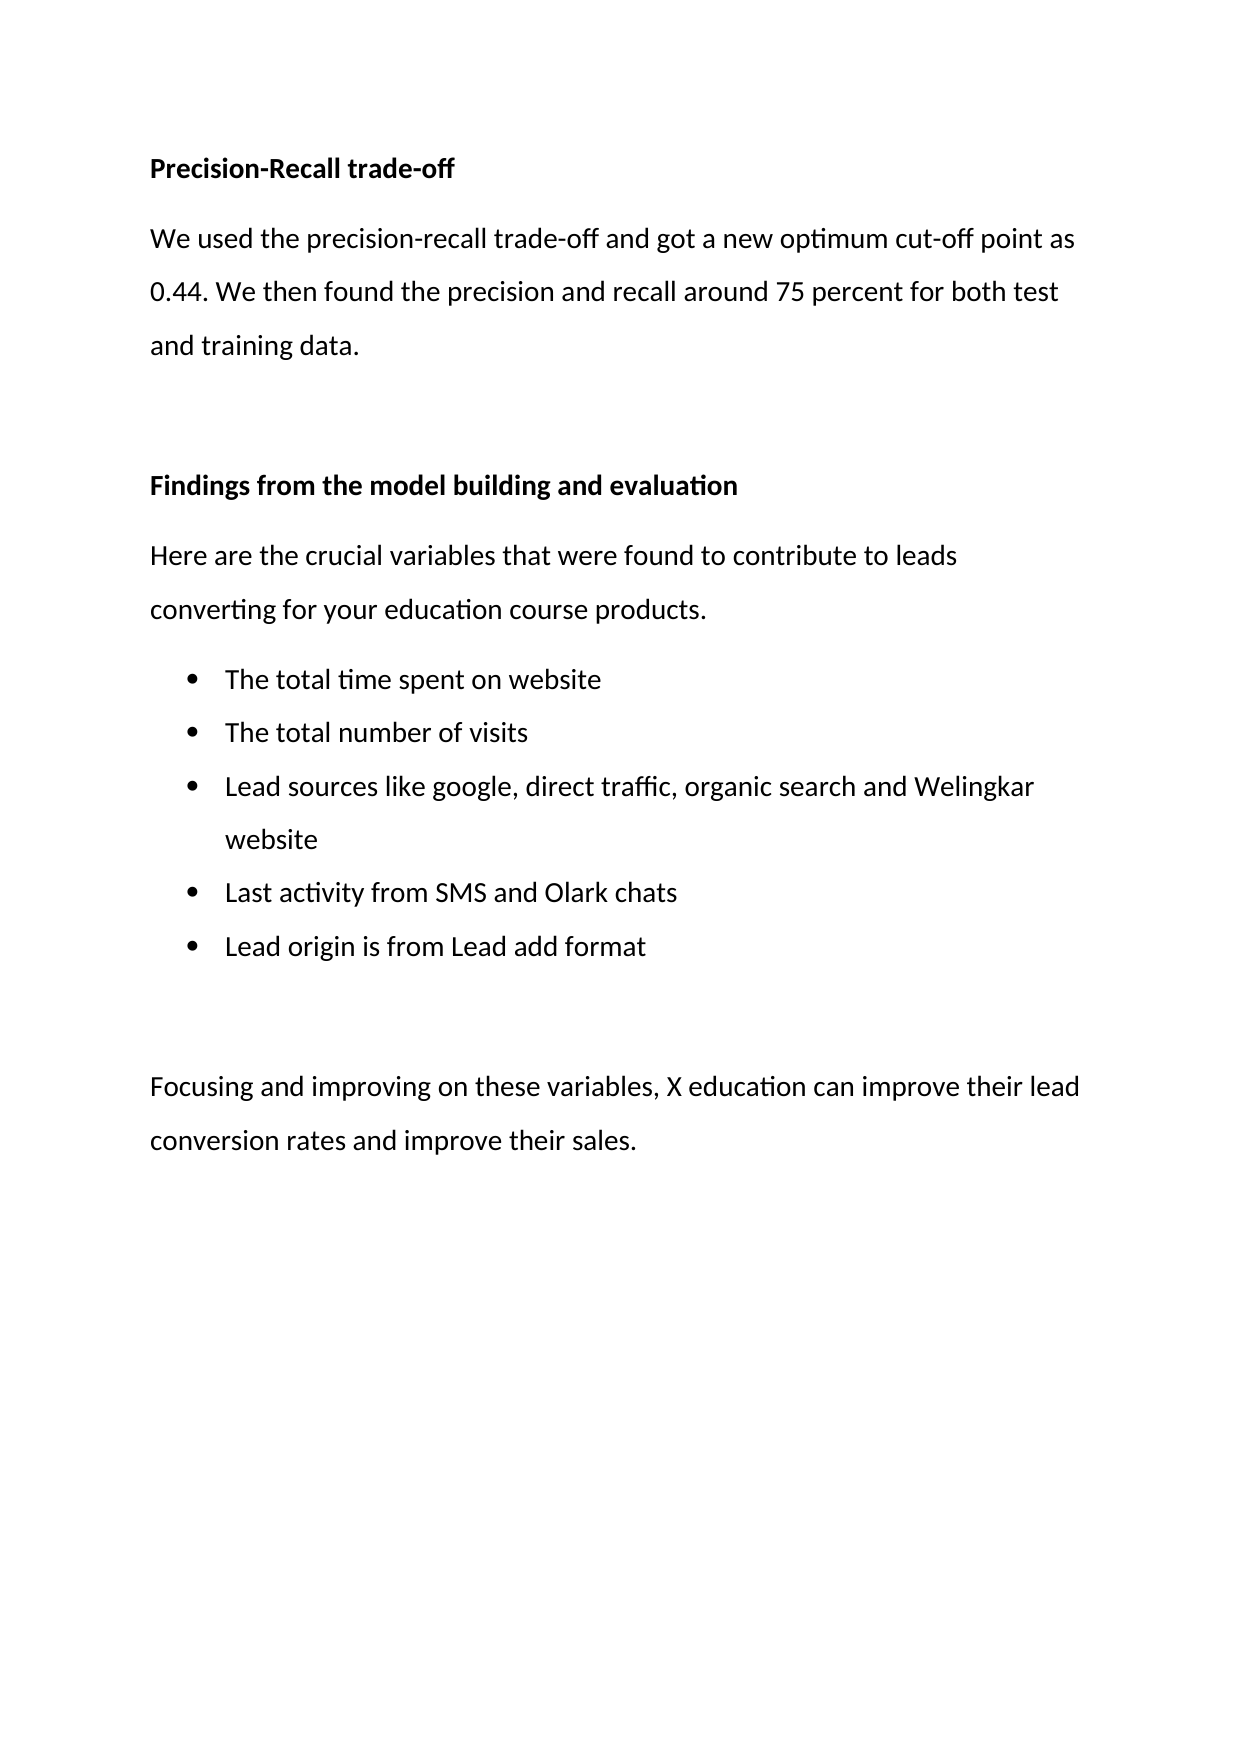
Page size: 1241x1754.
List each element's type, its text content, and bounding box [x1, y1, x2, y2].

text Precision-Recall trade-off [150, 150, 1090, 186]
text Findings from the model building and evaluation [150, 467, 1090, 503]
text Focusing and improving on these variables, X education can improve their lead conversion rates and improve their sales. [150, 1068, 1090, 1157]
list Lead origin is from Lead add format [187, 928, 1090, 964]
list The total number of visits [187, 714, 1090, 750]
text Here are the crucial variables that were found to contribute to leads converting for your education course products. [150, 537, 1090, 626]
list Last activity from SMS and Olark chats [187, 874, 1090, 910]
list Lead sources like google, direct traffic, organic search and Welingkar website [187, 768, 1090, 857]
text We used the precision-recall trade-off and got a new optimum cut-off point as 0.44. We then found the precision and recall around 75 percent for both test and training data. [150, 220, 1090, 363]
list The total time spent on website [187, 661, 1090, 696]
